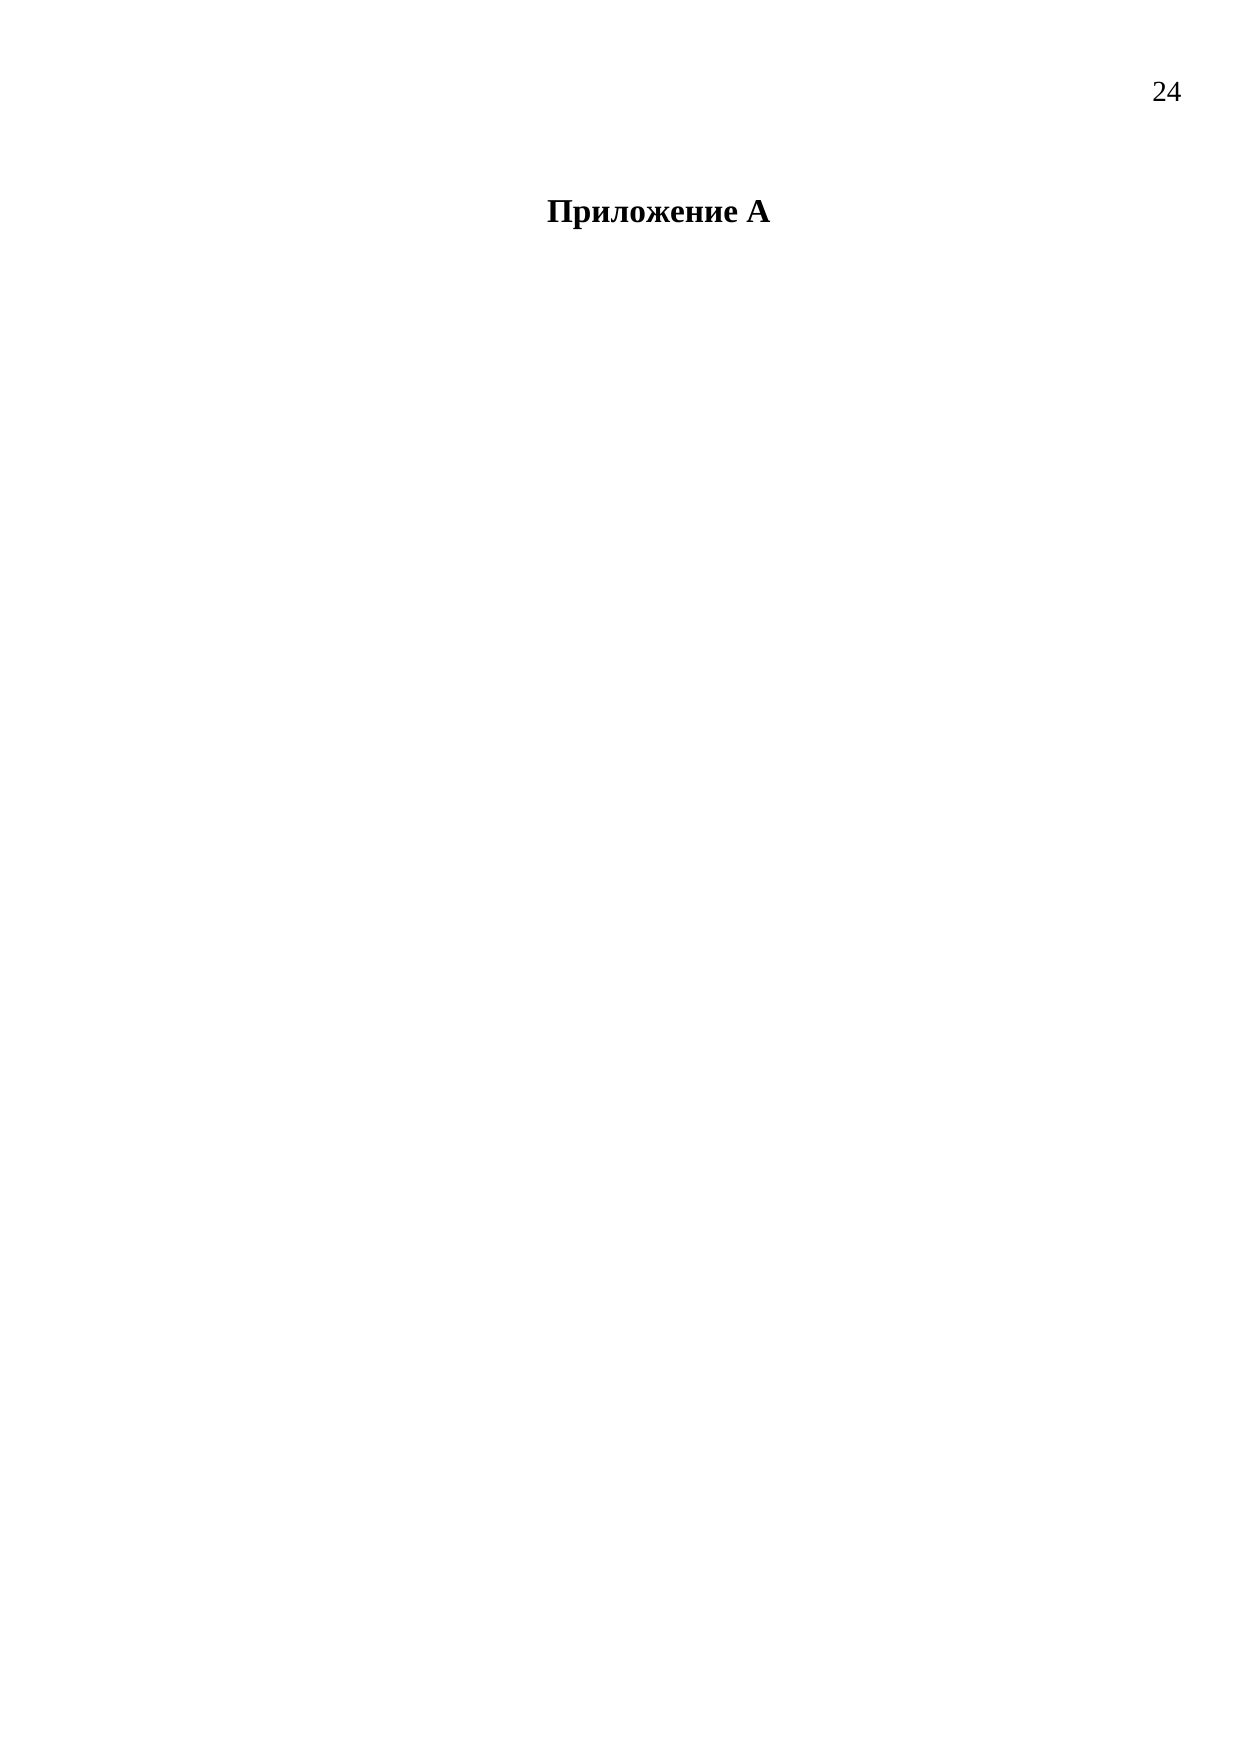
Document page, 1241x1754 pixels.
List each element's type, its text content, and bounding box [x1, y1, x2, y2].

subtitle Приложение A [136, 191, 1181, 229]
